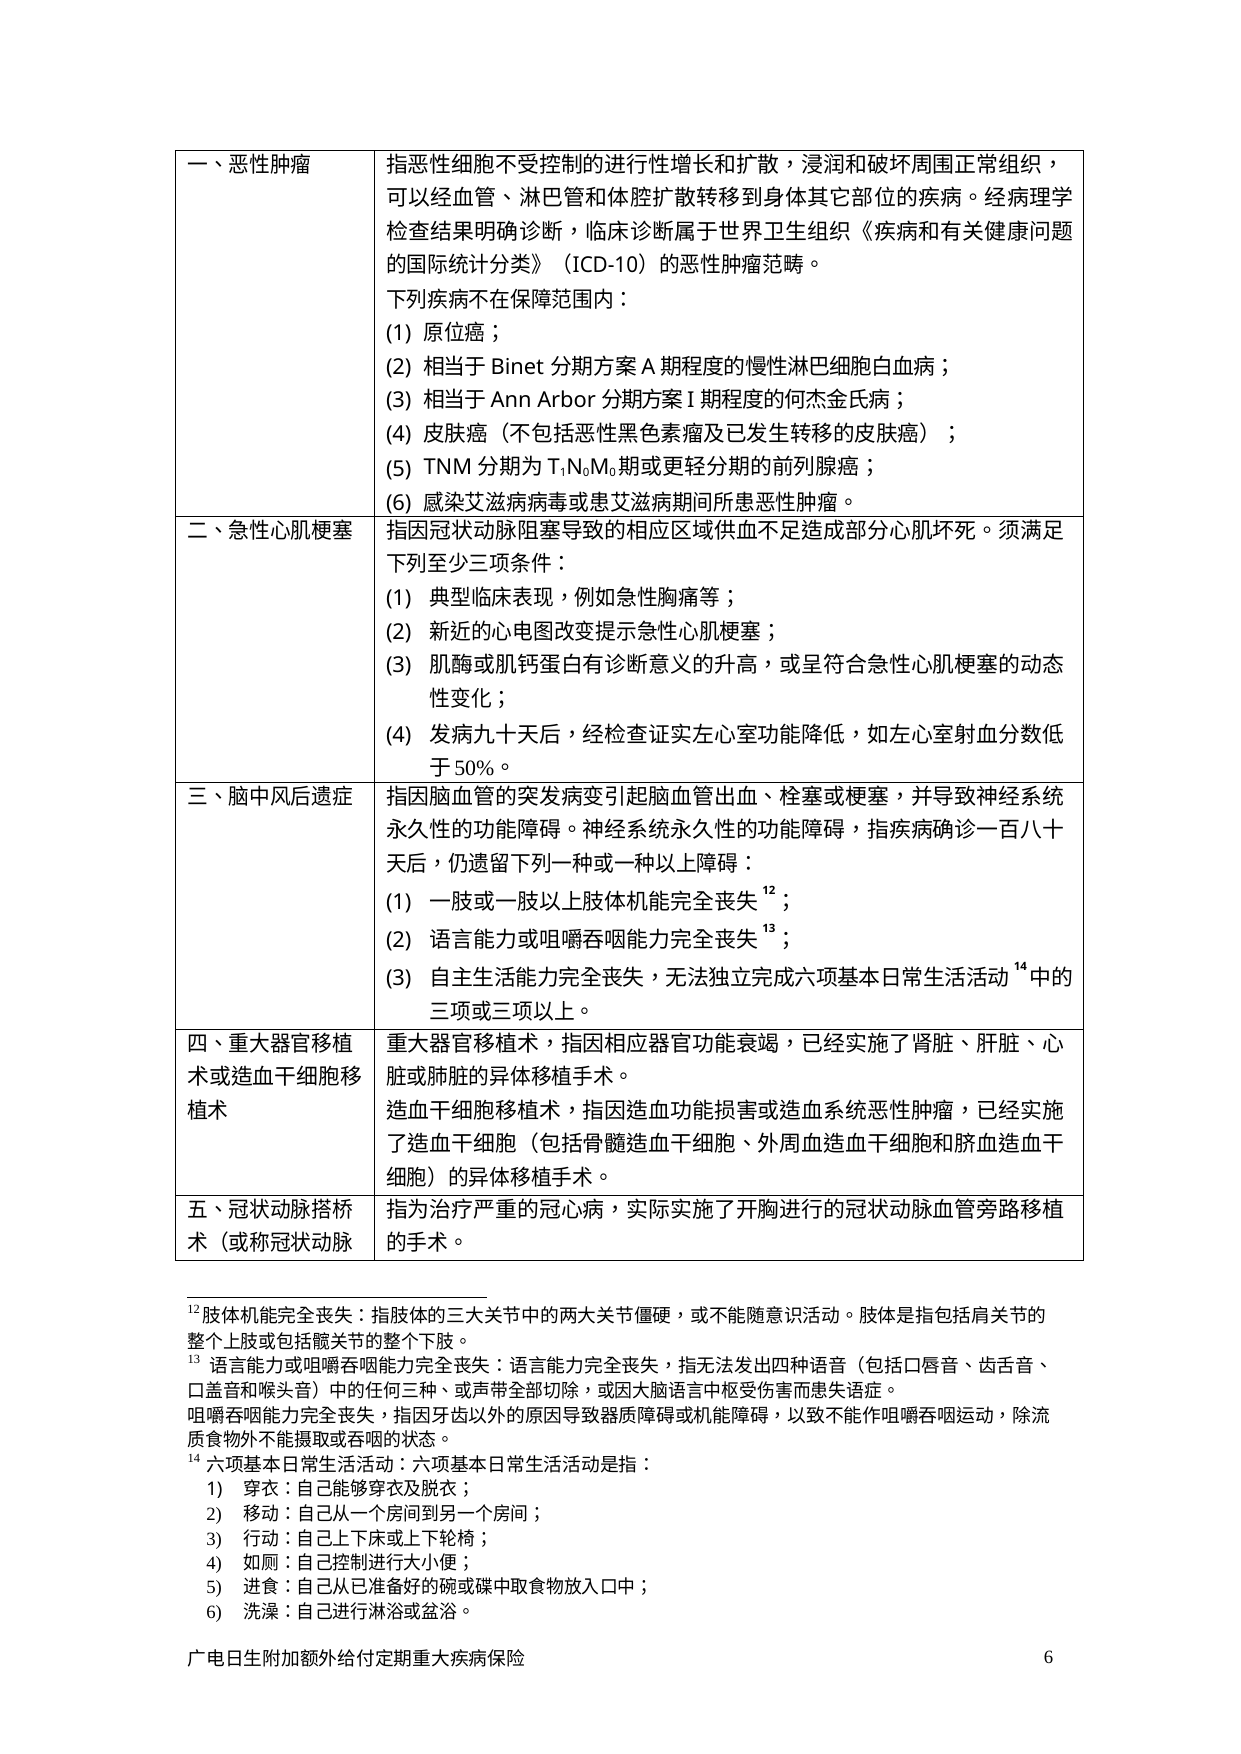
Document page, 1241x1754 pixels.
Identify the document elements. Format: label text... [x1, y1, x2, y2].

text 13 语言能力或咀嚼吞咽能力完全丧失：语言能力完全丧失，指无法发出四种语音（包括口唇音、齿舌音、 [187, 1353, 1096, 1378]
table_cell 二、急性心肌梗塞 [176, 517, 374, 782]
table_header 指恶性细胞不受控制的进行性增长和扩散，浸润和破坏周围正常组织， 可以经血管、淋巴管和体腔扩散转移到身体其它部位的疾病。经病理学检查结果明确诊断，临床诊断属于世界卫生组织《疾病和有关健康问题的国际统计分类》（ICD-10）的恶性肿瘤范畴。 下列疾病不在保障范围内： 原位癌； 相当于 Binet 分期方案A 期程度的慢性淋巴细胞白血病； 相当于 Ann Arbor 分期方案 I 期程度的何杰金氏病； 皮肤癌（不包括恶性黑色素瘤及已发生转移的皮肤癌）； TNM 分期为T1N0M0 期或更轻分期的前列腺癌； 感染艾滋病病毒或患艾滋病期间所患恶性肿瘤。 [375, 151, 1083, 516]
text 广电日生附加额外给付定期重大疾病保险 6 [187, 1645, 1096, 1671]
table_header 一、恶性肿瘤 [176, 151, 374, 516]
list 行动：自己上下床或上下轮椅； [206, 1526, 1096, 1550]
list 洗澡：自己进行淋浴或盆浴。 [206, 1598, 1096, 1624]
table_cell 指因脑血管的突发病变引起脑血管出血、栓塞或梗塞，并导致神经系统 永久性的功能障碍。神经系统永久性的功能障碍，指疾病确诊一百八十天后，仍遗留下列一种或一种以上障碍： 一肢或一肢以上肢体机能完全丧失12； 语言能力或咀嚼吞咽能力完全丧失13； 自主生活能力完全丧失，无法独立完成六项基本日常生活活动14中的三项或三项以上。 [375, 783, 1083, 1029]
table_cell 重大器官移植术，指因相应器官功能衰竭，已经实施了肾脏、肝脏、心 脏或肺脏的异体移植手术。 造血干细胞移植术，指因造血功能损害或造血系统恶性肿瘤，已经实施了造血干细胞（包括骨髓造血干细胞、外周血造血干细胞和脐血造血干细胞）的异体移植手术。 [375, 1030, 1083, 1195]
text 14 六项基本日常生活活动：六项基本日常生活活动是指： [187, 1452, 1096, 1476]
list 如厕：自己控制进行大小便； [206, 1550, 1096, 1574]
text 12 肢体机能完全丧失：指肢体的三大关节中的两大关节僵硬，或不能随意识活动。肢体是指包括肩关节的整个上肢或包括髋关节的整个下肢。 [187, 1297, 1054, 1353]
list 进食：自己从已准备好的碗或碟中取食物放入口中； [206, 1574, 1096, 1598]
table_cell 五、冠状动脉搭桥 术（或称冠状动脉 [176, 1196, 374, 1260]
list 穿衣：自己能够穿衣及脱衣； [206, 1476, 1096, 1501]
table_cell 指为治疗严重的冠心病，实际实施了开胸进行的冠状动脉血管旁路移植 的手术。 [375, 1196, 1083, 1260]
table_cell 指因冠状动脉阻塞导致的相应区域供血不足造成部分心肌坏死。须满足 下列至少三项条件： 典型临床表现，例如急性胸痛等； 新近的心电图改变提示急性心肌梗塞； 肌酶或肌钙蛋白有诊断意义的升高，或呈符合急性心肌梗塞的动态性变化； 发病九十天后，经检查证实左心室功能降低，如左心室射血分数低于 50%。 [375, 517, 1083, 782]
text 咀嚼吞咽能力完全丧失，指因牙齿以外的原因导致器质障碍或机能障碍，以致不能作咀嚼吞咽运动，除流质食物外不能摄取或吞咽的状态。 [187, 1402, 1051, 1452]
table_cell 三、脑中风后遗症 [176, 783, 374, 1029]
text 口盖音和喉头音）中的任何三种、或声带全部切除，或因大脑语言中枢受伤害而患失语症。 [187, 1378, 1096, 1402]
list 移动：自己从一个房间到另一个房间； [206, 1501, 1096, 1526]
table_cell 四、重大器官移植 术或造血干细胞移植术 [176, 1030, 374, 1195]
